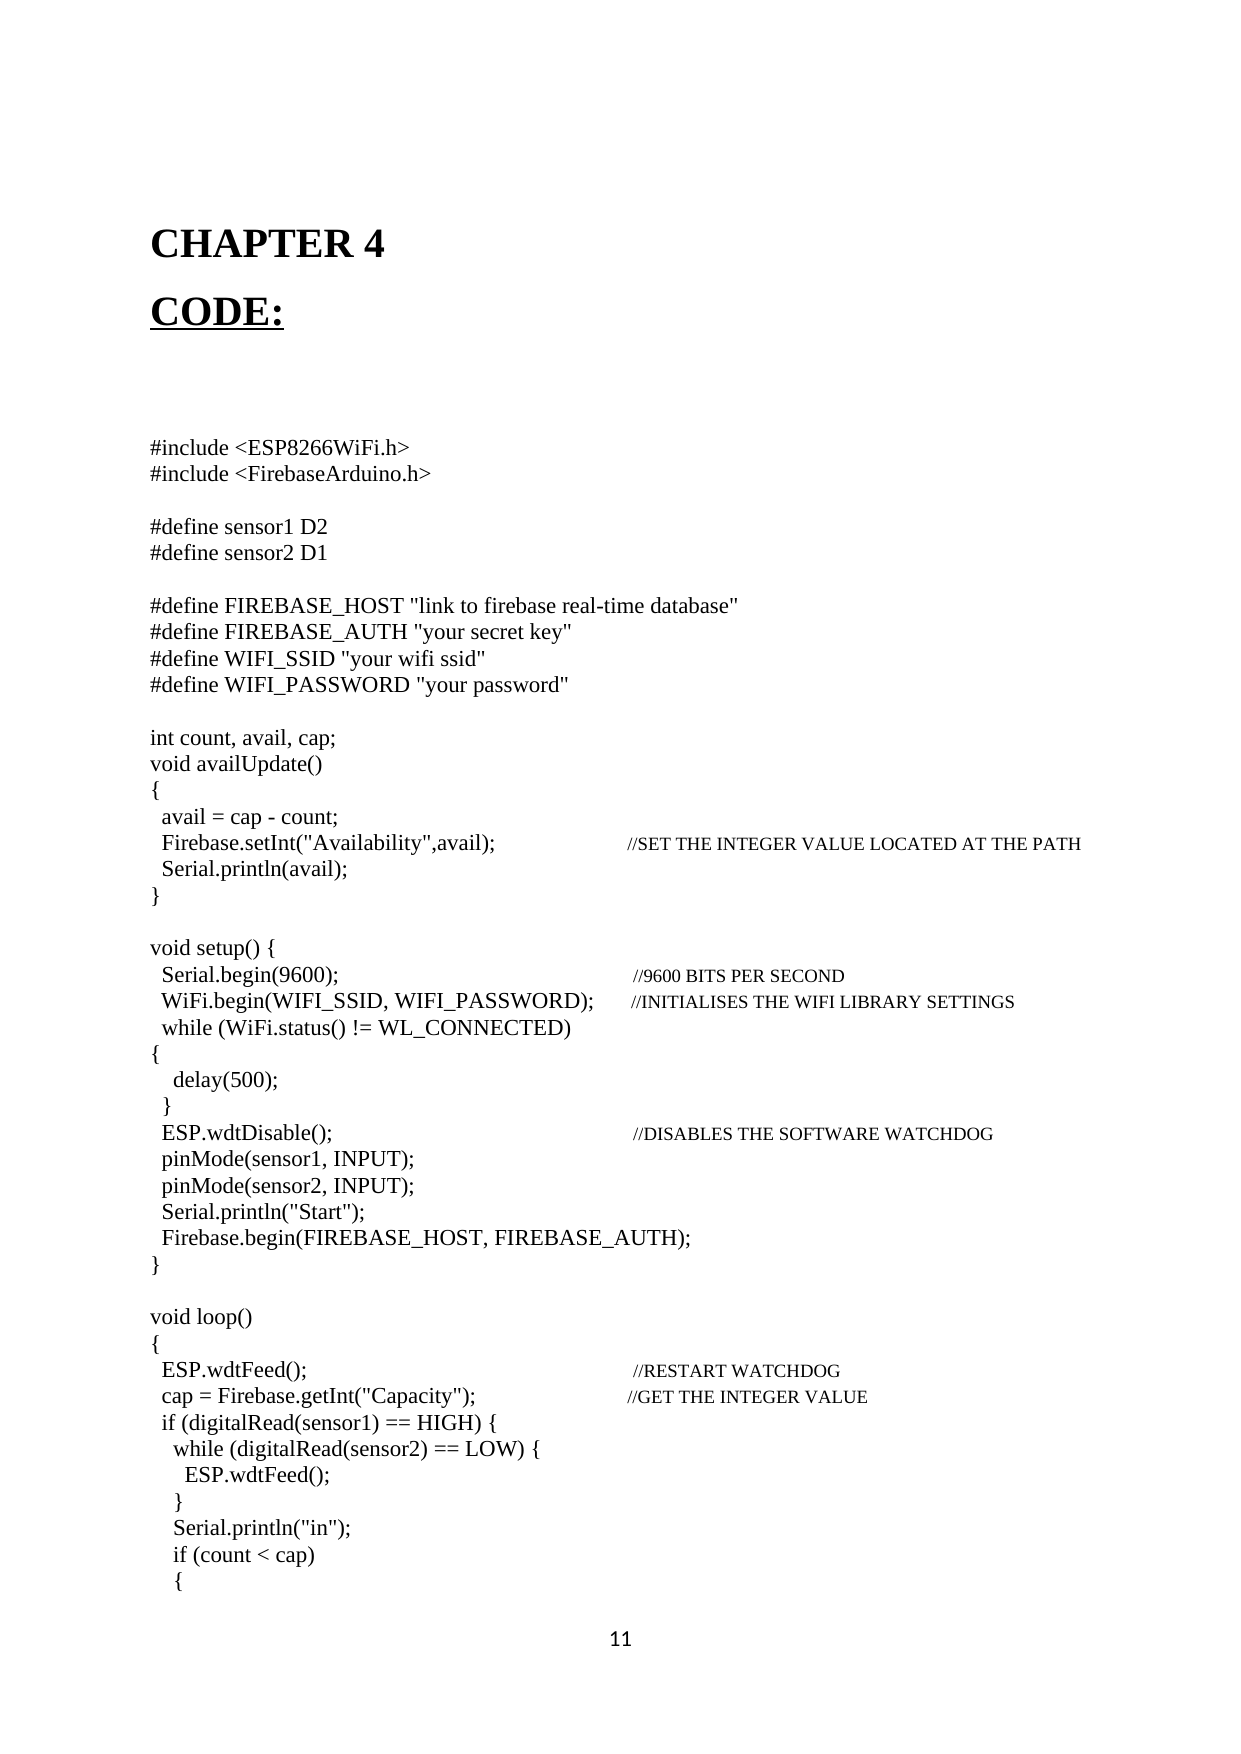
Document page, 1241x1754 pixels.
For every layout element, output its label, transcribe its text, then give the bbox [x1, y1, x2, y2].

text CODE: [150, 287, 1090, 334]
text while (digitalRead(sensor2) == LOW) { [150, 1435, 1090, 1462]
text WiFi.begin(WIFI_SSID, WIFI_PASSWORD); //INITIALISES THE WIFI LIBRARY SETTINGS [150, 987, 1090, 1013]
text while (WiFi.status() != WL_CONNECTED) [150, 1013, 1090, 1040]
text #define sensor1 D2 [150, 513, 1090, 539]
text pinMode(sensor2, INPUT); [150, 1172, 1090, 1198]
text CHAPTER 4 [150, 218, 1090, 266]
text avail = cap - count; [150, 803, 1090, 829]
text #include <ESP8266WiFi.h> [150, 434, 1090, 460]
text } [150, 1488, 1090, 1514]
text if (digitalRead(sensor1) == HIGH) { [150, 1409, 1090, 1435]
text #include <FirebaseArduino.h> [150, 460, 1090, 486]
text ESP.wdtFeed(); [150, 1462, 1090, 1488]
text #define FIREBASE_HOST "link to firebase real-time database" [150, 592, 1090, 618]
text void loop() [150, 1303, 1090, 1330]
text pinMode(sensor1, INPUT); [150, 1145, 1090, 1172]
text ESP.wdtFeed(); //RESTART WATCHDOG [150, 1356, 1090, 1382]
text cap = Firebase.getInt("Capacity"); //GET THE INTEGER VALUE [150, 1382, 1090, 1409]
text { [150, 1330, 1090, 1356]
text if (count < cap) [150, 1541, 1090, 1567]
text { [150, 1040, 1090, 1066]
text Serial.println("in"); [150, 1514, 1090, 1541]
text { [150, 1567, 1090, 1593]
text } [150, 882, 1090, 908]
text #define WIFI_SSID "your wifi ssid" [150, 644, 1090, 671]
text int count, avail, cap; [150, 724, 1090, 750]
text } [150, 1251, 1090, 1277]
text #define sensor2 D1 [150, 539, 1090, 566]
text { [150, 776, 1090, 803]
text delay(500); [150, 1066, 1090, 1093]
text void availUpdate() [150, 750, 1090, 776]
text Serial.begin(9600); //9600 BITS PER SECOND [150, 961, 1090, 987]
text } [150, 1093, 1090, 1119]
text Serial.println("Start"); [150, 1198, 1090, 1224]
text #define WIFI_PASSWORD "your password" [150, 671, 1090, 697]
text #define FIREBASE_AUTH "your secret key" [150, 618, 1090, 644]
text Firebase.begin(FIREBASE_HOST, FIREBASE_AUTH); [150, 1224, 1090, 1251]
text void setup() { [150, 934, 1090, 961]
text ESP.wdtDisable(); //DISABLES THE SOFTWARE WATCHDOG [150, 1119, 1090, 1145]
text Firebase.setInt("Availability",avail); //SET THE INTEGER VALUE LOCATED AT THE PATH [150, 829, 1090, 855]
text Serial.println(avail); [150, 855, 1090, 882]
